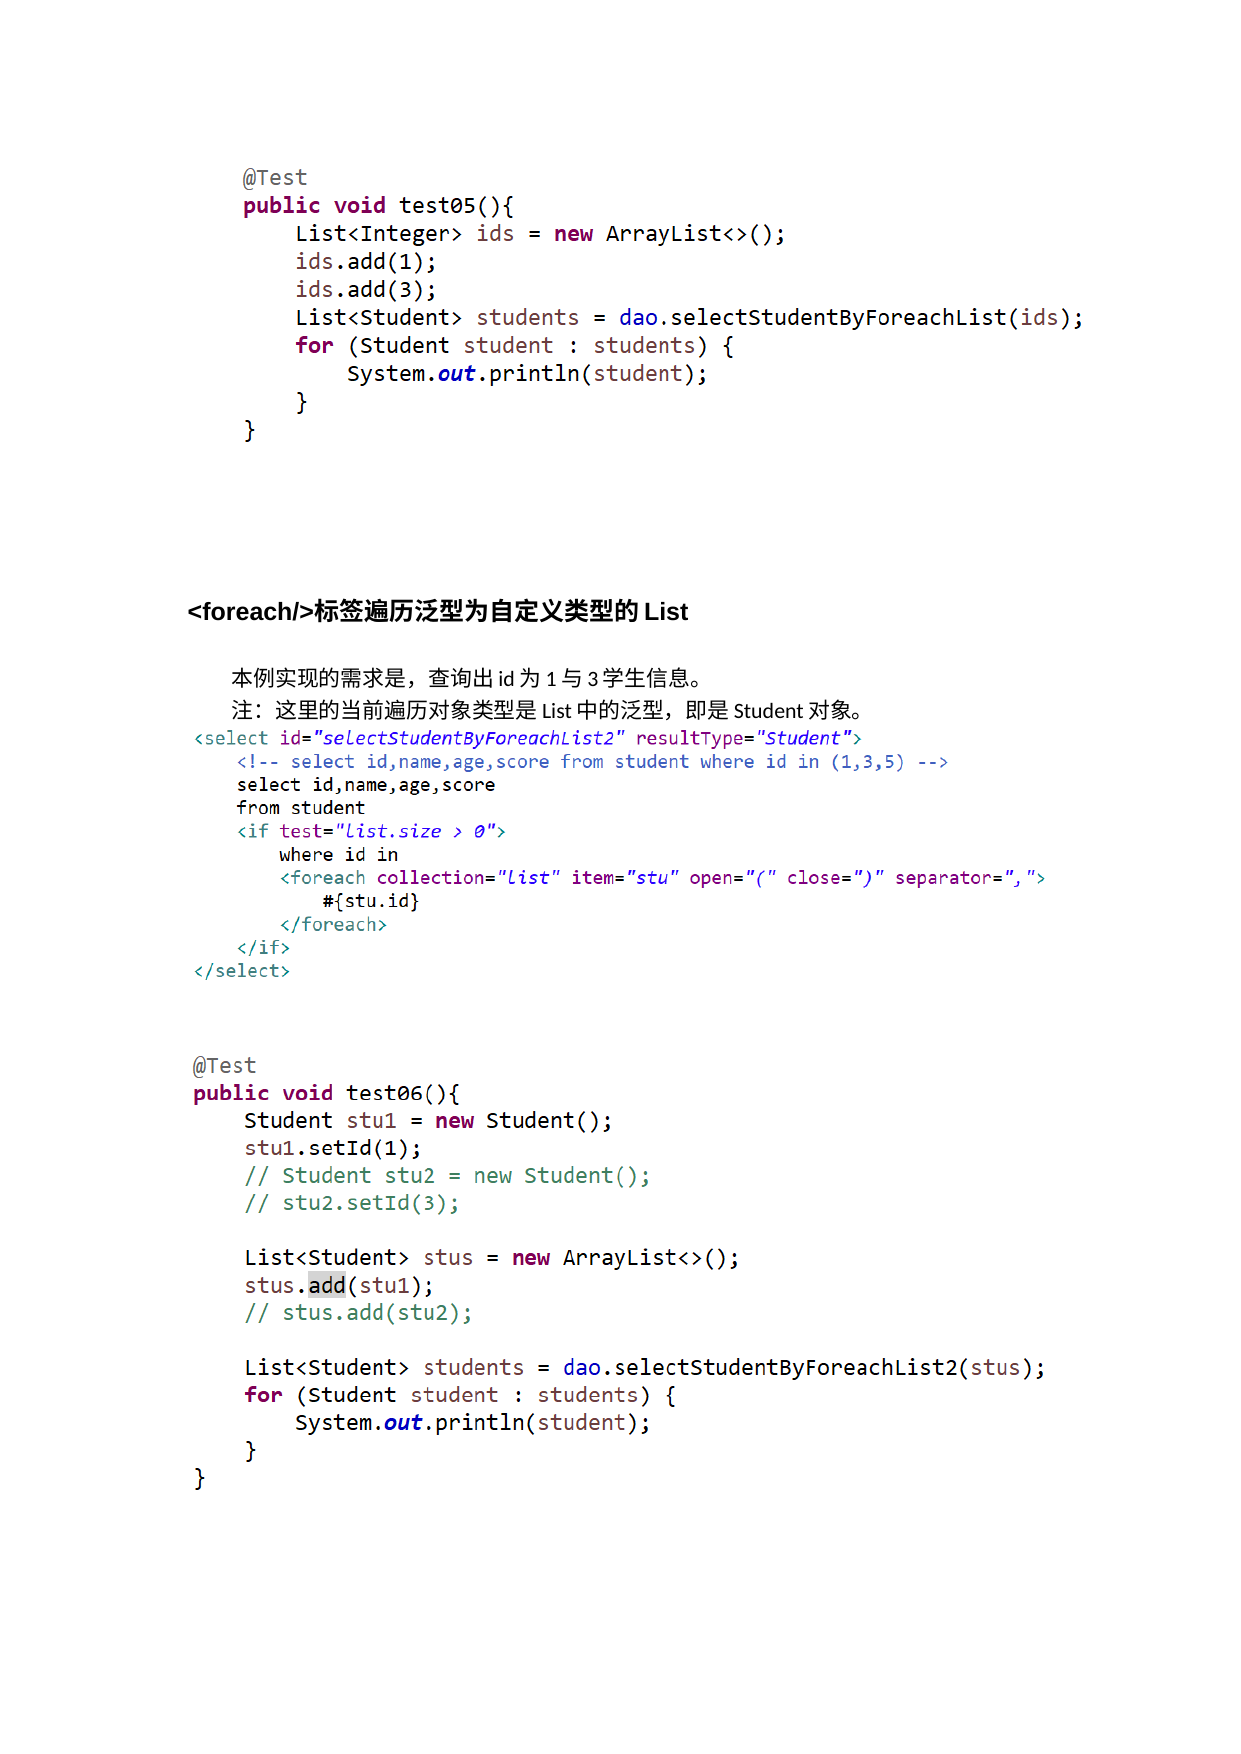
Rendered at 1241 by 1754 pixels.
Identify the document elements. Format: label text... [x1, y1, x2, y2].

text 注：这里的当前遍历对象类型是List中的泛型，即是Student对象。 [187, 693, 1053, 725]
picture [187, 1050, 1053, 1496]
subtitle <foreach/>标签遍历泛型为自定义类型的List [187, 577, 1053, 642]
picture [231, 162, 1096, 451]
picture [187, 725, 1053, 985]
text 本例实现的需求是，查询出id为1与3学生信息。 [187, 660, 1053, 693]
